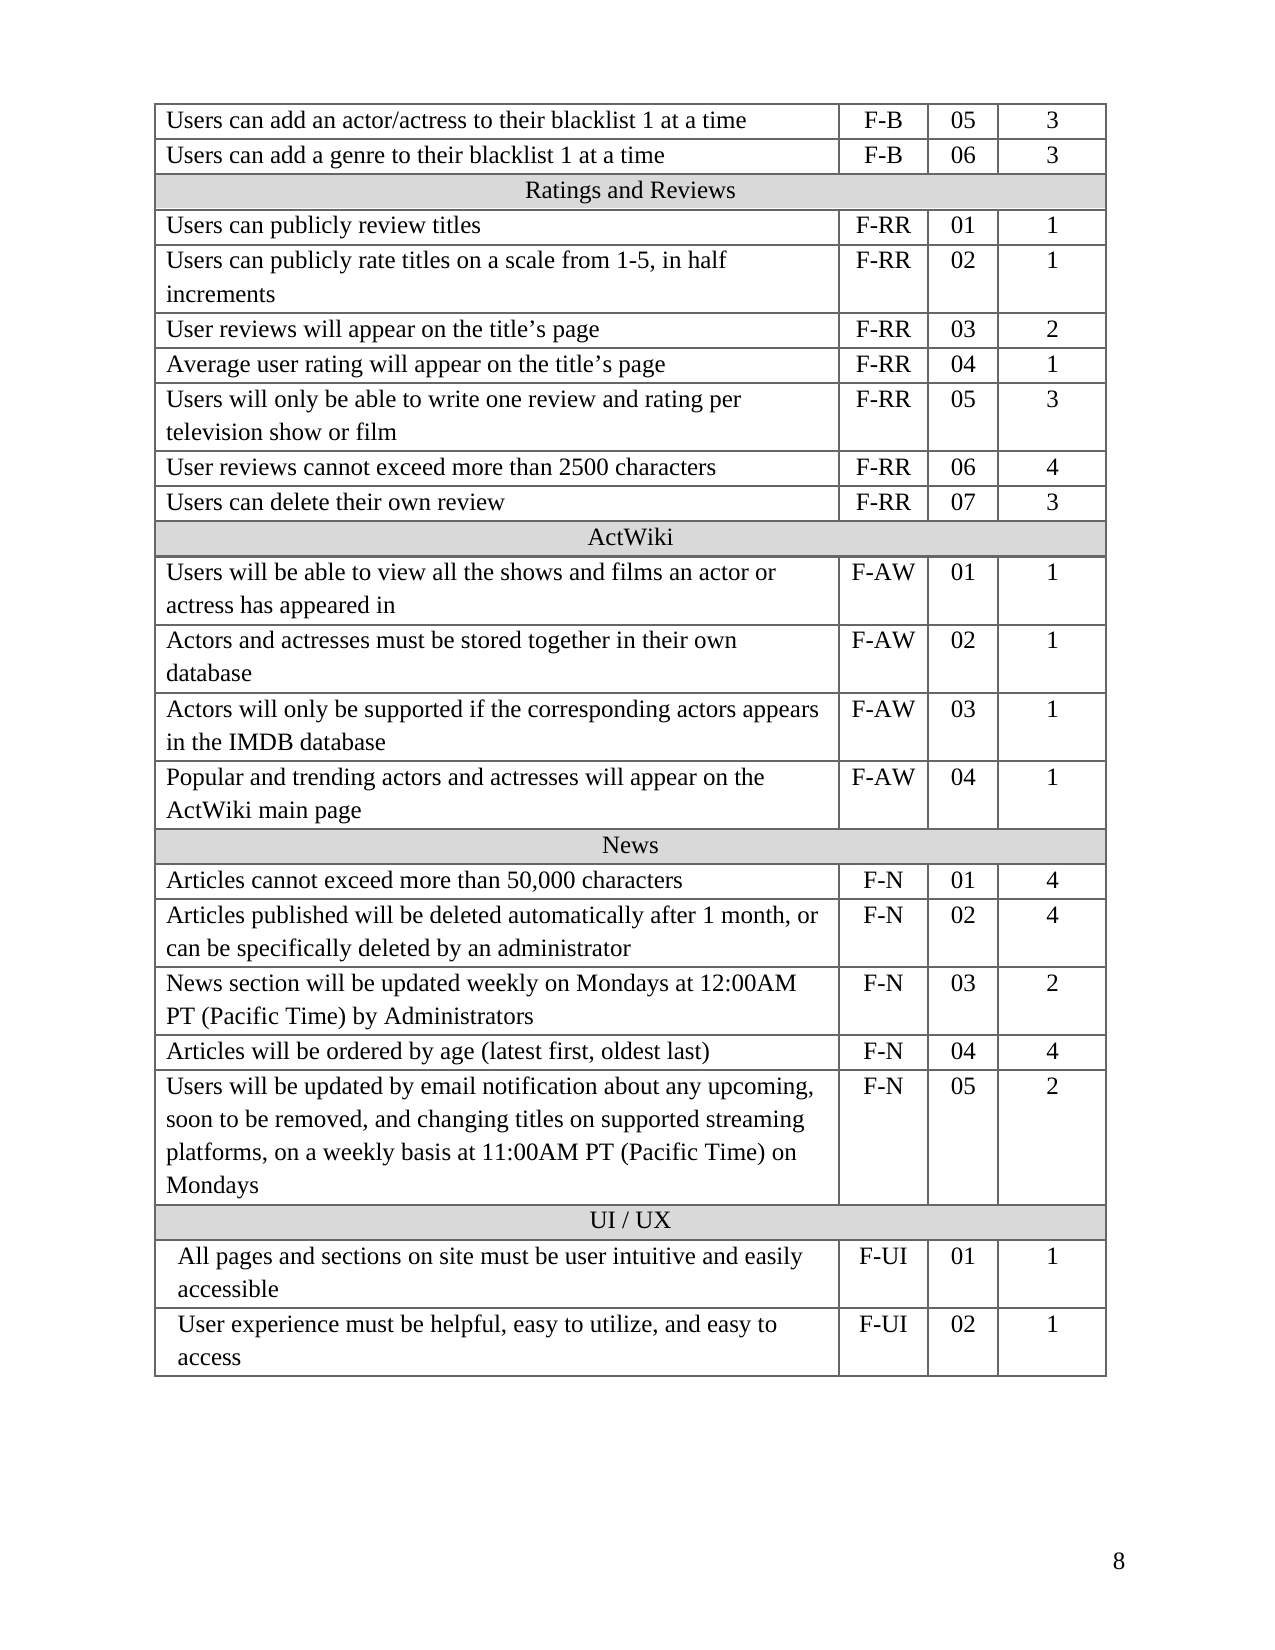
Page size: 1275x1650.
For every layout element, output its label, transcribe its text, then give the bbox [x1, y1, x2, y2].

table_cell 4 [999, 900, 1105, 966]
table_cell F-N [840, 1036, 927, 1069]
table_cell 1 [999, 246, 1105, 312]
table_cell 1 [999, 626, 1105, 692]
table_cell 03 [929, 314, 997, 347]
table_cell News section will be updated weekly on Mondays at 12:00AM PT (Pacific Time) by Administrators [156, 968, 838, 1034]
table_cell 1 [999, 558, 1105, 623]
table_cell News [156, 830, 1105, 863]
table_cell 1 [999, 694, 1105, 760]
table_cell F-B [840, 140, 927, 173]
table_cell Average user rating will appear on the title’s page [156, 349, 838, 382]
table_cell 1 [999, 349, 1105, 382]
table_cell Articles will be ordered by age (latest first, oldest last) [156, 1036, 838, 1069]
table_cell F-N [840, 900, 927, 966]
table_cell F-RR [840, 384, 927, 450]
table_cell F-B [840, 105, 927, 138]
table_cell Users can publicly review titles [156, 211, 838, 243]
table_cell Users will be updated by email notification about any upcoming, soon to be removed, and changing titles on supported streaming platforms, on a weekly basis at 11:00AM PT (Pacific Time) on Mondays [156, 1071, 838, 1203]
table_cell 3 [999, 105, 1105, 138]
table_cell 3 [999, 140, 1105, 173]
table_cell Articles cannot exceed more than 50,000 characters [156, 865, 838, 898]
table_cell User reviews cannot exceed more than 2500 characters [156, 452, 838, 485]
table_cell 06 [929, 452, 997, 485]
table_cell 02 [929, 1309, 997, 1375]
table_cell 01 [929, 1241, 997, 1307]
table_cell F-AW [840, 694, 927, 760]
table_cell F-N [840, 968, 927, 1034]
table_cell All pages and sections on site must be user intuitive and easily accessible [156, 1241, 838, 1307]
table_cell 1 [999, 1309, 1105, 1375]
table_cell 1 [999, 1241, 1105, 1307]
table_cell User reviews will appear on the title’s page [156, 314, 838, 347]
table_cell Actors and actresses must be stored together in their own database [156, 626, 838, 692]
table_cell 2 [999, 314, 1105, 347]
table_cell Users can delete their own review [156, 487, 838, 520]
table_cell 05 [929, 105, 997, 138]
table_cell 4 [999, 452, 1105, 485]
table_cell Articles published will be deleted automatically after 1 month, or can be specifically deleted by an administrator [156, 900, 838, 966]
table_cell F-RR [840, 452, 927, 485]
table_cell 03 [929, 694, 997, 760]
table_cell ActWiki [156, 522, 1105, 555]
table_cell 4 [999, 1036, 1105, 1069]
table_cell Users can publicly rate titles on a scale from 1-5, in half increments [156, 246, 838, 312]
table_cell Users will only be able to write one review and rating per television show or film [156, 384, 838, 450]
table_cell Users can add a genre to their blacklist 1 at a time [156, 140, 838, 173]
table_cell 02 [929, 246, 997, 312]
table_cell 06 [929, 140, 997, 173]
table_cell 01 [929, 558, 997, 623]
table_cell F-UI [840, 1241, 927, 1307]
table_cell User experience must be helpful, easy to utilize, and easy to access [156, 1309, 838, 1375]
table_cell 01 [929, 865, 997, 898]
table_cell Users will be able to view all the shows and films an actor or actress has appeared in [156, 558, 838, 623]
table_cell 01 [929, 211, 997, 243]
table_cell Actors will only be supported if the corresponding actors appears in the IMDB database [156, 694, 838, 760]
table_cell F-N [840, 1071, 927, 1203]
table_cell F-RR [840, 487, 927, 520]
table_cell 07 [929, 487, 997, 520]
table_cell 1 [999, 762, 1105, 828]
table_cell Users can add an actor/actress to their blacklist 1 at a time [156, 105, 838, 138]
table_cell 04 [929, 349, 997, 382]
table_cell F-AW [840, 762, 927, 828]
table_cell 3 [999, 487, 1105, 520]
table_cell F-AW [840, 626, 927, 692]
table_cell F-UI [840, 1309, 927, 1375]
table_cell Popular and trending actors and actresses will appear on the ActWiki main page [156, 762, 838, 828]
table_cell 1 [999, 211, 1105, 243]
table_cell F-N [840, 865, 927, 898]
table_cell Ratings and Reviews [156, 175, 1105, 208]
table_cell 05 [929, 384, 997, 450]
table_cell 2 [999, 1071, 1105, 1203]
table_cell F-RR [840, 246, 927, 312]
table_cell 05 [929, 1071, 997, 1203]
table_cell 04 [929, 1036, 997, 1069]
table_cell UI / UX [156, 1206, 1105, 1239]
table_cell 02 [929, 900, 997, 966]
table_cell 02 [929, 626, 997, 692]
table_cell 03 [929, 968, 997, 1034]
table_cell 04 [929, 762, 997, 828]
table_cell F-RR [840, 314, 927, 347]
table_cell 3 [999, 384, 1105, 450]
table_cell 2 [999, 968, 1105, 1034]
table_cell F-AW [840, 558, 927, 623]
table_cell F-RR [840, 349, 927, 382]
table_cell 4 [999, 865, 1105, 898]
table_cell F-RR [840, 211, 927, 243]
